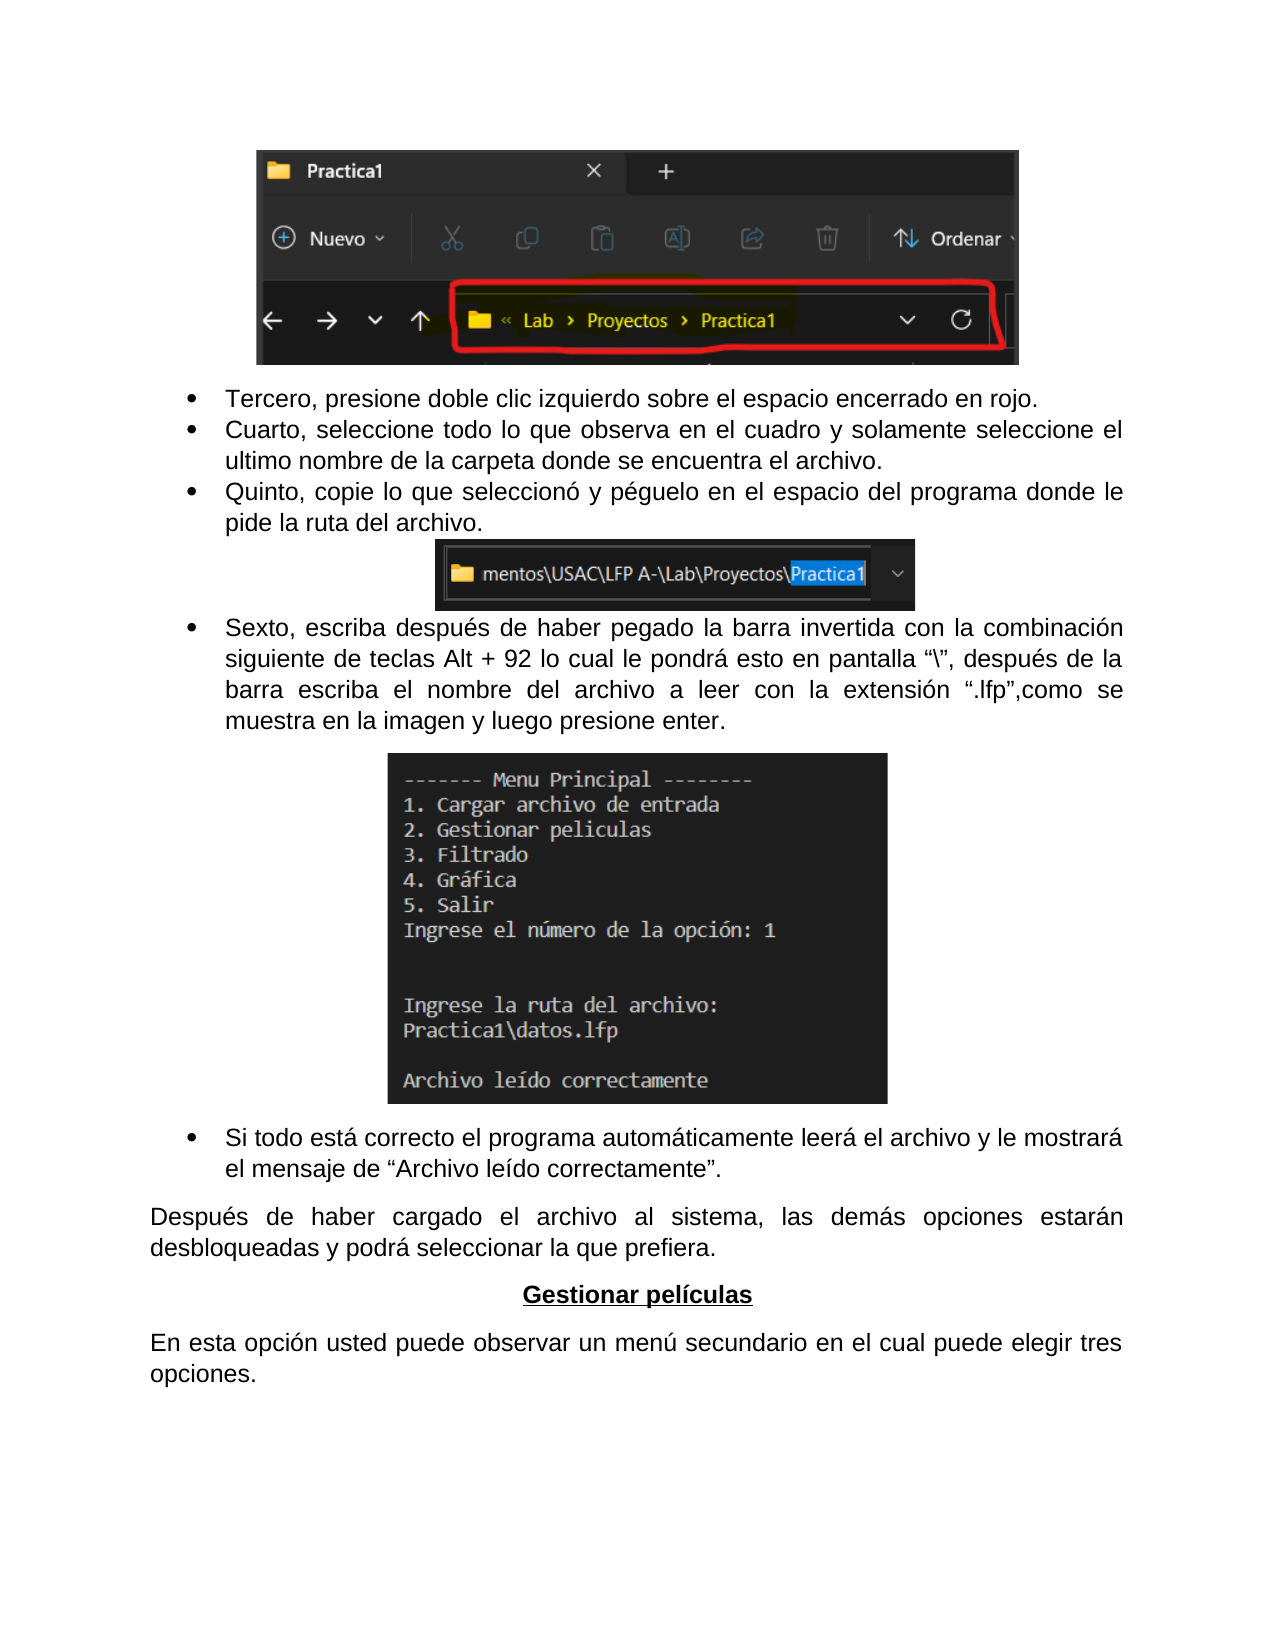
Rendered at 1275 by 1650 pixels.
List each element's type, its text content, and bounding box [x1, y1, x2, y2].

text En esta opción usted puede observar un menú secundario en el cual puede elegir tres opciones. [150, 1328, 1125, 1388]
list Sexto, escriba después de haber pegado la barra invertida con la combinación siguiente de teclas Alt + 92 lo cual le pondrá esto en pantalla “\”, después de la barra escriba el nombre del archivo a leer con la extensión “.lfp”,como se muestra en la imagen y luego presione enter. [187, 613, 1125, 735]
list Quinto, copie lo que seleccionó y péguelo en el espacio del programa donde le pide la ruta del archivo. [187, 477, 1125, 537]
text Después de haber cargado el archivo al sistema, las demás opciones estarán desbloqueadas y podrá seleccionar la que prefiera. [150, 1201, 1125, 1261]
text Gestionar películas [150, 1280, 1125, 1309]
picture [435, 539, 916, 611]
list Tercero, presione doble clic izquierdo sobre el espacio encerrado en rojo. [187, 384, 1125, 413]
list Si todo está correcto el programa automáticamente leerá el archivo y le mostrará el mensaje de “Archivo leído correctamente”. [187, 1123, 1125, 1182]
list Cuarto, seleccione todo lo que observa en el cuadro y solamente seleccione el ultimo nombre de la carpeta donde se encuentra el archivo. [187, 415, 1125, 475]
